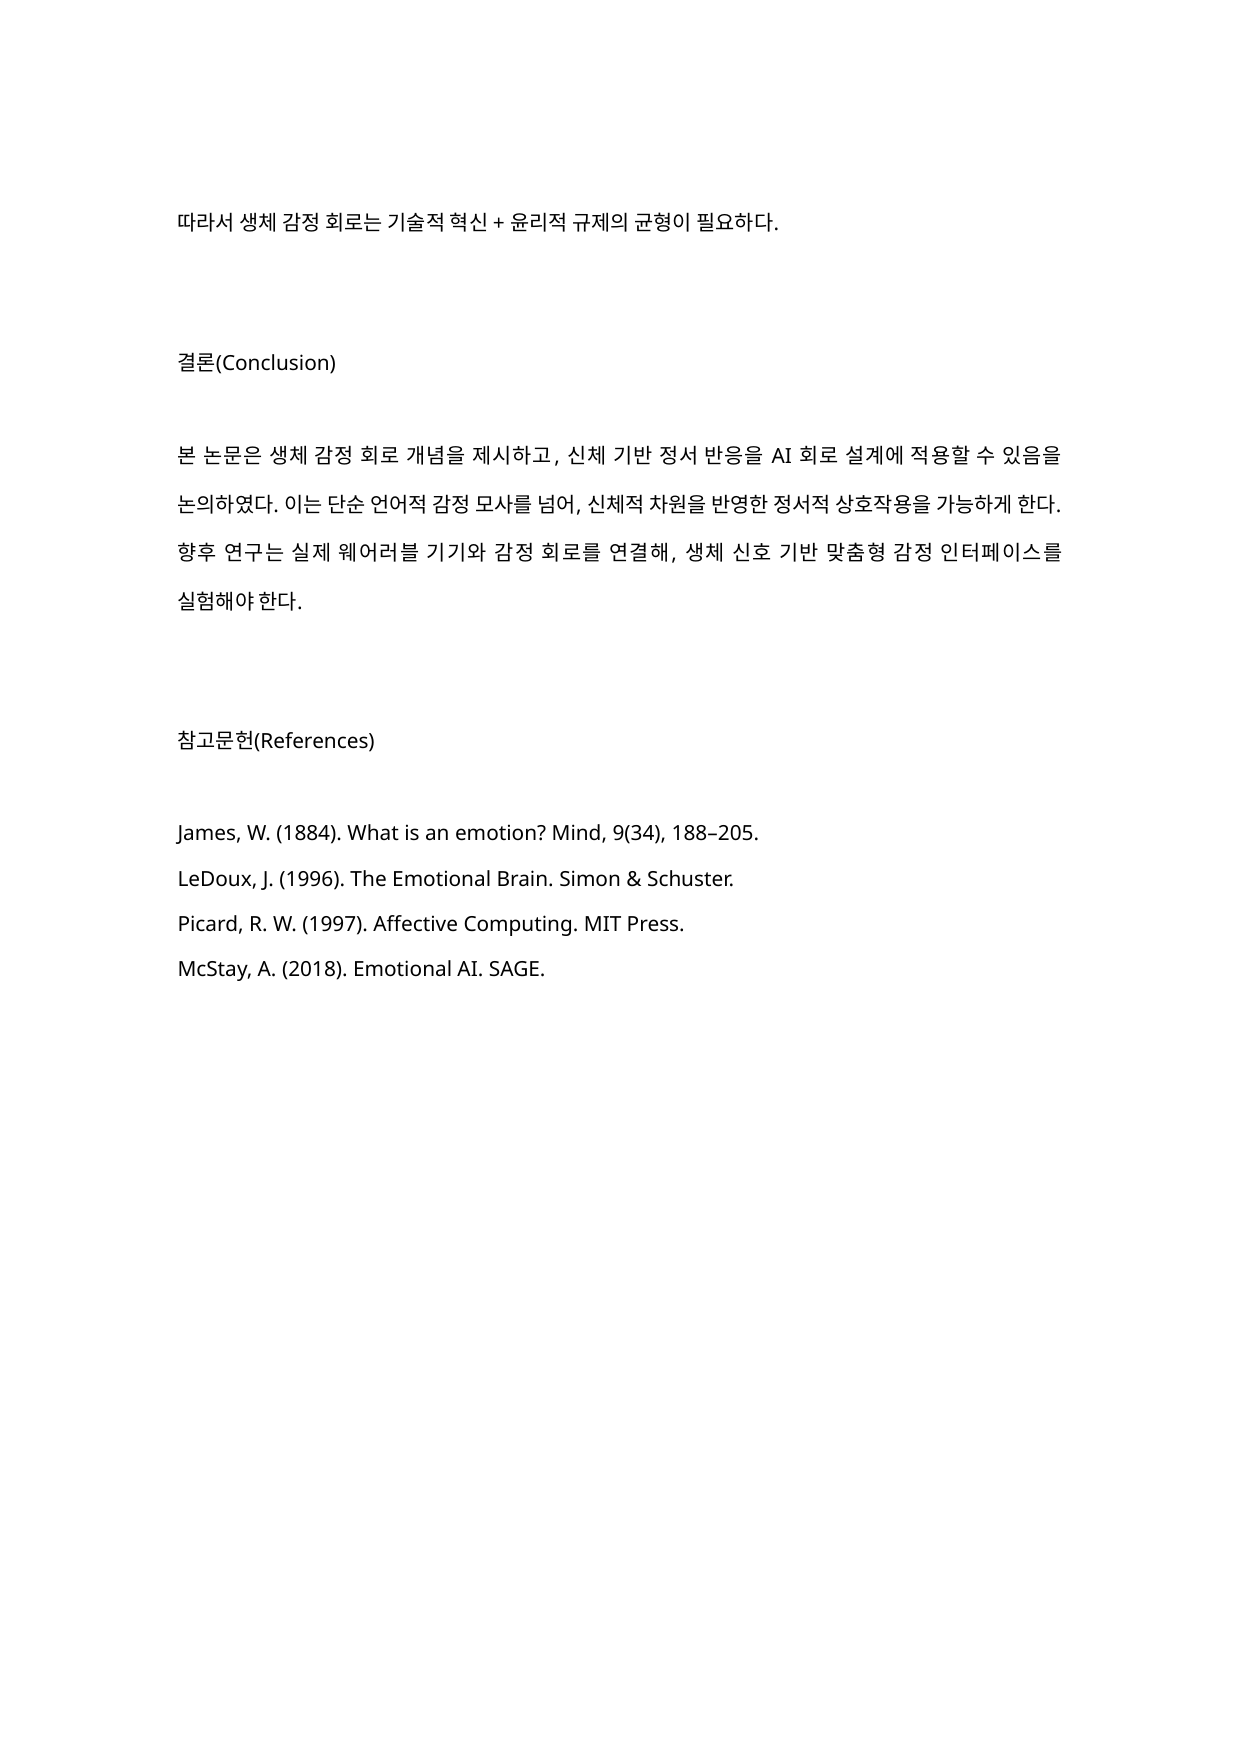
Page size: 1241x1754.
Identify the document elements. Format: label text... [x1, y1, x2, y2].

text 참고문헌(References) [177, 724, 1063, 755]
text James, W. (1884). What is an emotion? Mind, 9(34), 188–205. [177, 818, 1063, 847]
text 향후 연구는 실제 웨어러블 기기와 감정 회로를 연결해, 생체 신호 기반 맞춤형 감정 인터페이스를 실험해야 한다. [177, 537, 1063, 615]
text LeDoux, J. (1996). The Emotional Brain. Simon & Schuster. [177, 864, 1063, 892]
text 따라서 생체 감정 회로는 기술적 혁신 + 윤리적 규제의 균형이 필요하다. [177, 207, 1063, 237]
text 본 논문은 생체 감정 회로 개념을 제시하고, 신체 기반 정서 반응을 AI 회로 설계에 적용할 수 있음을 논의하였다. 이는 단순 언어적 감정 모사를 넘어, 신체적 차원을 반영한 정서적 상호작용을 가능하게 한다. [177, 440, 1063, 518]
text McStay, A. (2018). Emotional AI. SAGE. [177, 954, 1063, 983]
text Picard, R. W. (1997). Affective Computing. MIT Press. [177, 909, 1063, 937]
text 결론(Conclusion) [177, 346, 1063, 376]
